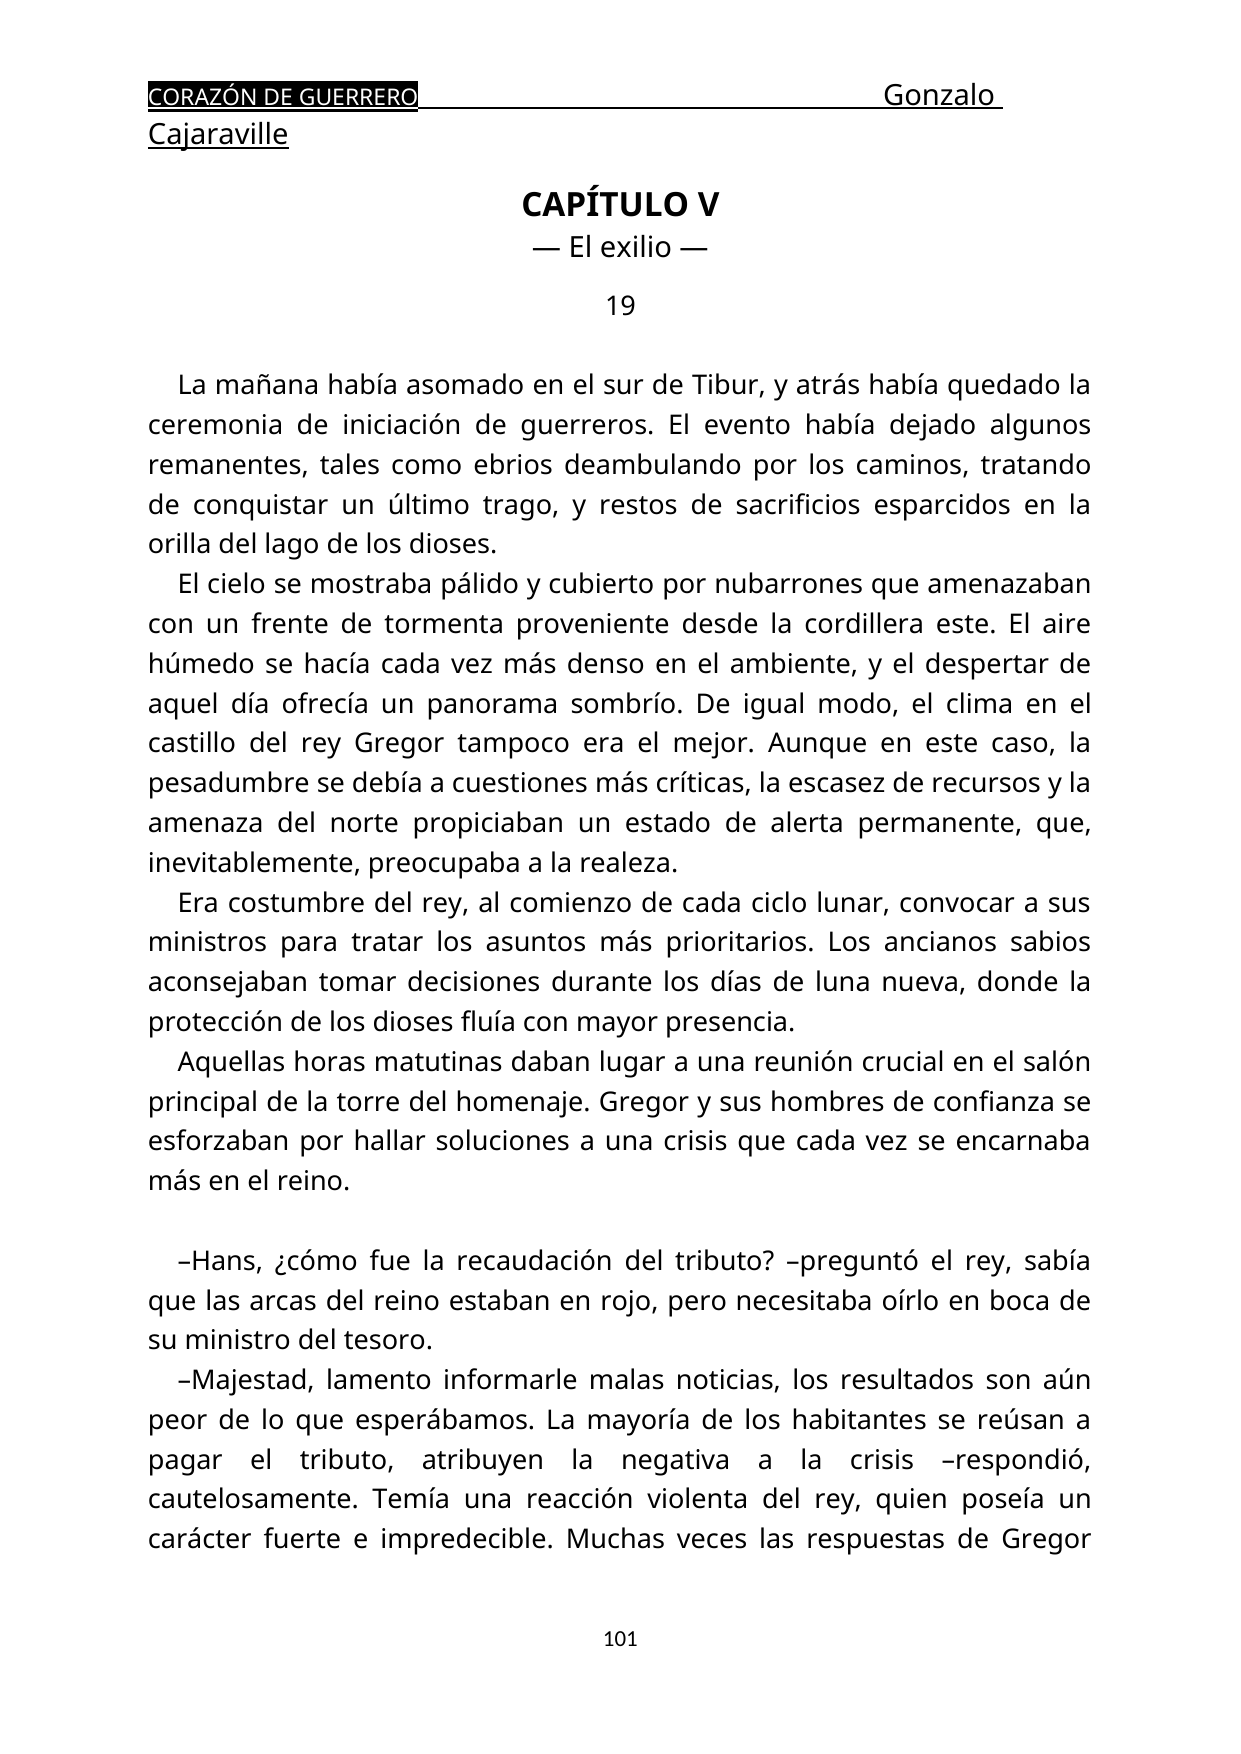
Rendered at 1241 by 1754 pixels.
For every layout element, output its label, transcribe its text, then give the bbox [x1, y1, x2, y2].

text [148, 1361, 1092, 1557]
text El cielo se mostraba pálido y cubierto por nubarrones que amenazaban con un frente de tormenta proveniente desde la cordillera este. El aire húmedo se hacía cada vez más denso en el ambiente, y el despertar de aquel día ofrecía un panorama sombrío. De igual modo, el clima en el castillo del rey Gregor tampoco era el mejor. Aunque en este caso, la pesadumbre se debía a cuestiones más críticas, la escasez de recursos y la amenaza del norte propiciaban un estado de alerta permanente, que, inevitablemente, preocupaba a la realeza. [148, 565, 1092, 880]
text La mañana había asomado en el sur de Tibur, y atrás había quedado la ceremonia de iniciación de guerreros. El evento había dejado algunos remanentes, tales como ebrios deambulando por los caminos, tratando de conquistar un último trago, y restos de sacrificios esparcidos en la orilla del lago de los dioses. [148, 366, 1092, 562]
text CAPÍTULO V [148, 181, 1092, 227]
text — El exilio — [148, 227, 1092, 266]
text Era costumbre del rey, al comienzo de cada ciclo lunar, convocar a sus ministros para tratar los asuntos más prioritarios. Los ancianos sabios aconsejaban tomar decisiones durante los días de luna nueva, donde la protección de los dioses fluía con mayor presencia. [148, 883, 1092, 1039]
text 19 [148, 286, 1092, 323]
text –Hans, ¿cómo fue la recaudación del tributo? –preguntó el rey, sabía que las arcas del reino estaban en rojo, pero necesitaba oírlo en boca de su ministro del tesoro. [148, 1241, 1092, 1358]
text Aquellas horas matutinas daban lugar a una reunión crucial en el salón principal de la torre del homenaje. Gregor y sus hombres de confianza se esforzaban por hallar soluciones a una crisis que cada vez se encarnaba más en el reino. [148, 1042, 1092, 1198]
